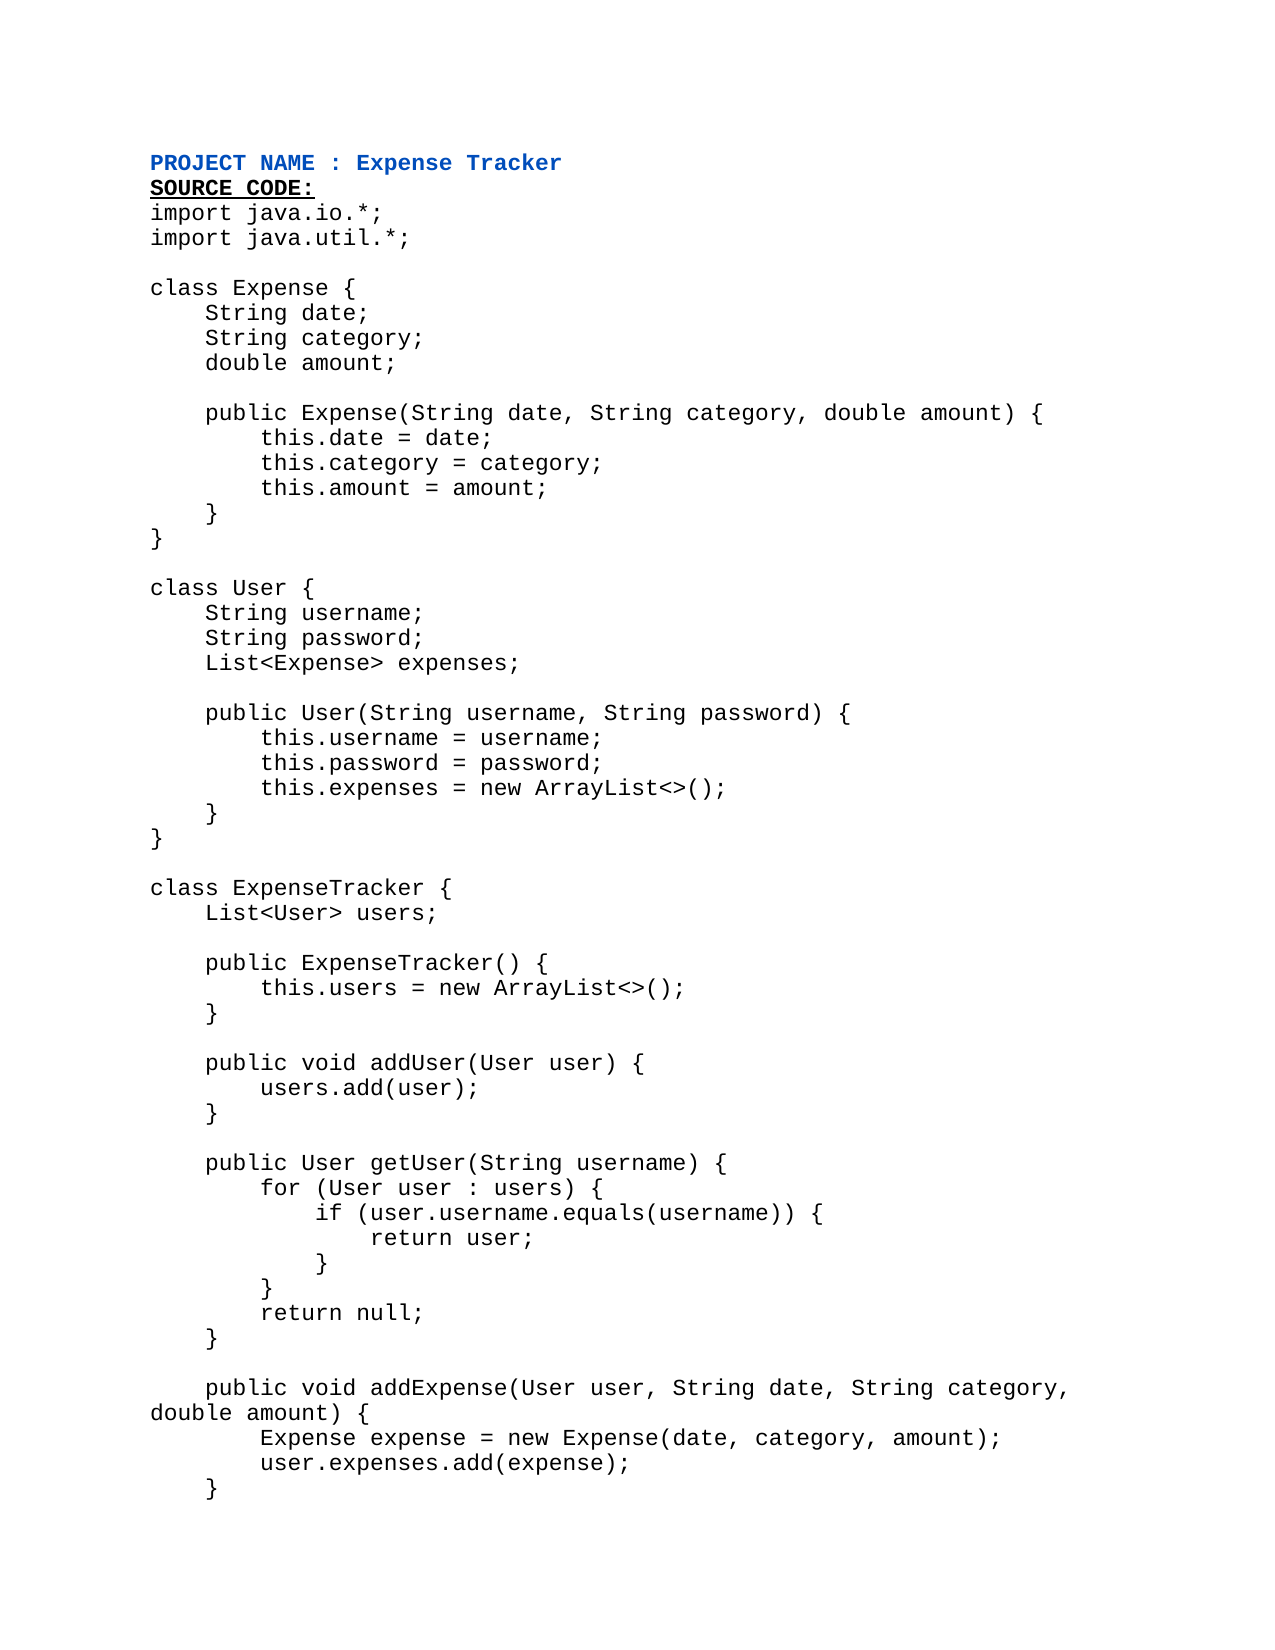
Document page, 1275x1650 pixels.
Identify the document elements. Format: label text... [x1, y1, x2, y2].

text this.users = new ArrayList<>(); [150, 975, 1125, 1000]
text } [150, 1475, 1125, 1500]
text import java.util.*; [150, 225, 1125, 250]
text this.amount = amount; [150, 475, 1125, 500]
text if (user.username.equals(username)) { [150, 1200, 1125, 1225]
text return user; [150, 1225, 1125, 1250]
text this.username = username; [150, 725, 1125, 750]
text user.expenses.add(expense); [150, 1450, 1125, 1475]
text class Expense { [150, 275, 1125, 300]
text this.expenses = new ArrayList<>(); [150, 775, 1125, 800]
text String date; [150, 300, 1125, 325]
text return null; [150, 1300, 1125, 1325]
text } [150, 825, 1125, 850]
text } [150, 1100, 1125, 1125]
text public User getUser(String username) { [150, 1150, 1125, 1175]
text public void addExpense(User user, String date, String category, double amount) { [150, 1375, 1125, 1425]
text } [150, 500, 1125, 525]
text import java.io.*; [150, 200, 1125, 225]
text users.add(user); [150, 1075, 1125, 1100]
text List<User> users; [150, 900, 1125, 925]
text PROJECT NAME : Expense Tracker [150, 150, 1125, 175]
text } [150, 1250, 1125, 1275]
text } [150, 1325, 1125, 1350]
text public ExpenseTracker() { [150, 950, 1125, 975]
text } [150, 800, 1125, 825]
text } [150, 1000, 1125, 1025]
text this.category = category; [150, 450, 1125, 475]
text Expense expense = new Expense(date, category, amount); [150, 1425, 1125, 1450]
text this.date = date; [150, 425, 1125, 450]
text double amount; [150, 350, 1125, 375]
text SOURCE CODE: [150, 175, 1125, 200]
text } [150, 1275, 1125, 1300]
text public Expense(String date, String category, double amount) { [150, 400, 1125, 425]
text } [150, 525, 1125, 550]
text public void addUser(User user) { [150, 1050, 1125, 1075]
text List<Expense> expenses; [150, 650, 1125, 675]
text String category; [150, 325, 1125, 350]
text String password; [150, 625, 1125, 650]
text String username; [150, 600, 1125, 625]
text class ExpenseTracker { [150, 875, 1125, 900]
text this.password = password; [150, 750, 1125, 775]
text public User(String username, String password) { [150, 700, 1125, 725]
text for (User user : users) { [150, 1175, 1125, 1200]
text class User { [150, 575, 1125, 600]
